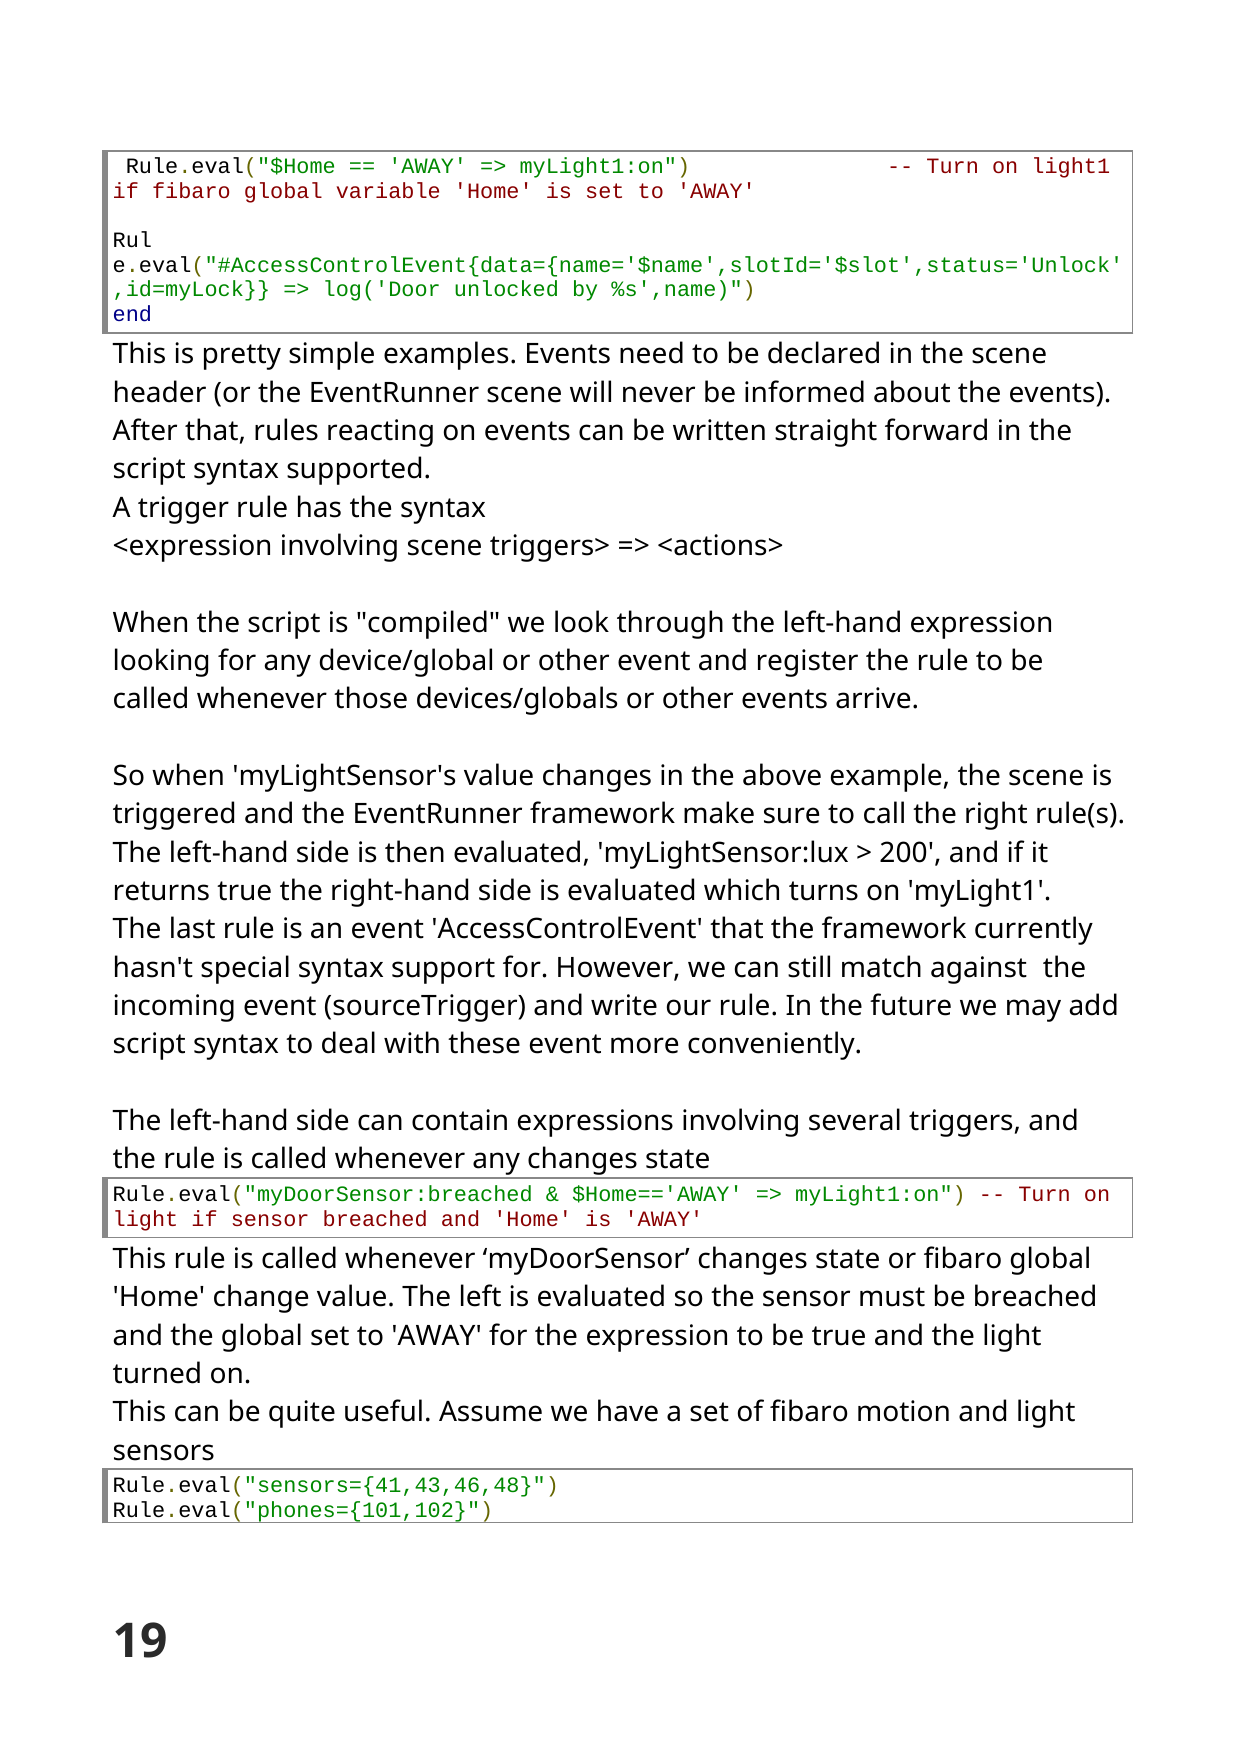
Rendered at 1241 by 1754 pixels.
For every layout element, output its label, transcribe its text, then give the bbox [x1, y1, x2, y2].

text Rule.eval("#AccessControlEvent{data={name='$name',slotId='$slot',status='Unlock',id=myLock}} => log('Door unlocked by %s',name)") [112, 205, 1128, 298]
text Rule.eval("sensors={41,43,46,48}") [108, 1470, 1132, 1499]
text Rule.eval("myDoorSensor:breached & $Home=='AWAY' => myLight1:on") -- Turn on light if sensor breached and 'Home' is 'AWAY' [108, 1179, 1132, 1237]
text A trigger rule has the syntax [112, 487, 1128, 526]
text Rule.eval("phones={101,102}") [112, 1499, 1128, 1522]
text Rule.eval("$Home == 'AWAY' => myLight1:on") -- Turn on light1 if fibaro global variable 'Home' is set to 'AWAY' [108, 152, 1132, 205]
text This can be quite useful. Assume we have a set of fibaro motion and light sensors [112, 1392, 1128, 1468]
text This rule is called whenever ‘myDoorSensor’ changes state or fibaro global 'Home' change value. The left is evaluated so the sensor must be breached and the global set to 'AWAY' for the expression to be true and the light turned on. [112, 1238, 1128, 1392]
text <expression involving scene triggers> => <actions> [112, 526, 1128, 564]
text This is pretty simple examples. Events need to be declared in the scene header (or the EventRunner scene will never be informed about the events). After that, rules reacting on events can be written straight forward in the script syntax supported. [112, 334, 1128, 487]
text The left-hand side can contain expressions involving several triggers, and the rule is called whenever any changes state [112, 1101, 1128, 1177]
text end [108, 298, 1132, 332]
text When the script is "compiled" we look through the left-hand expression looking for any device/global or other event and register the rule to be called whenever those devices/globals or other events arrive. [112, 602, 1128, 717]
text So when 'myLightSensor's value changes in the above example, the scene is triggered and the EventRunner framework make sure to call the right rule(s). The left-hand side is then evaluated, 'myLightSensor:lux > 200', and if it returns true the right-hand side is evaluated which turns on 'myLight1'. [112, 756, 1128, 909]
text The last rule is an event 'AccessControlEvent' that the framework currently hasn't special syntax support for. However, we can still match against the incoming event (sourceTrigger) and write our rule. In the future we may add script syntax to deal with these event more conveniently. [112, 909, 1128, 1062]
